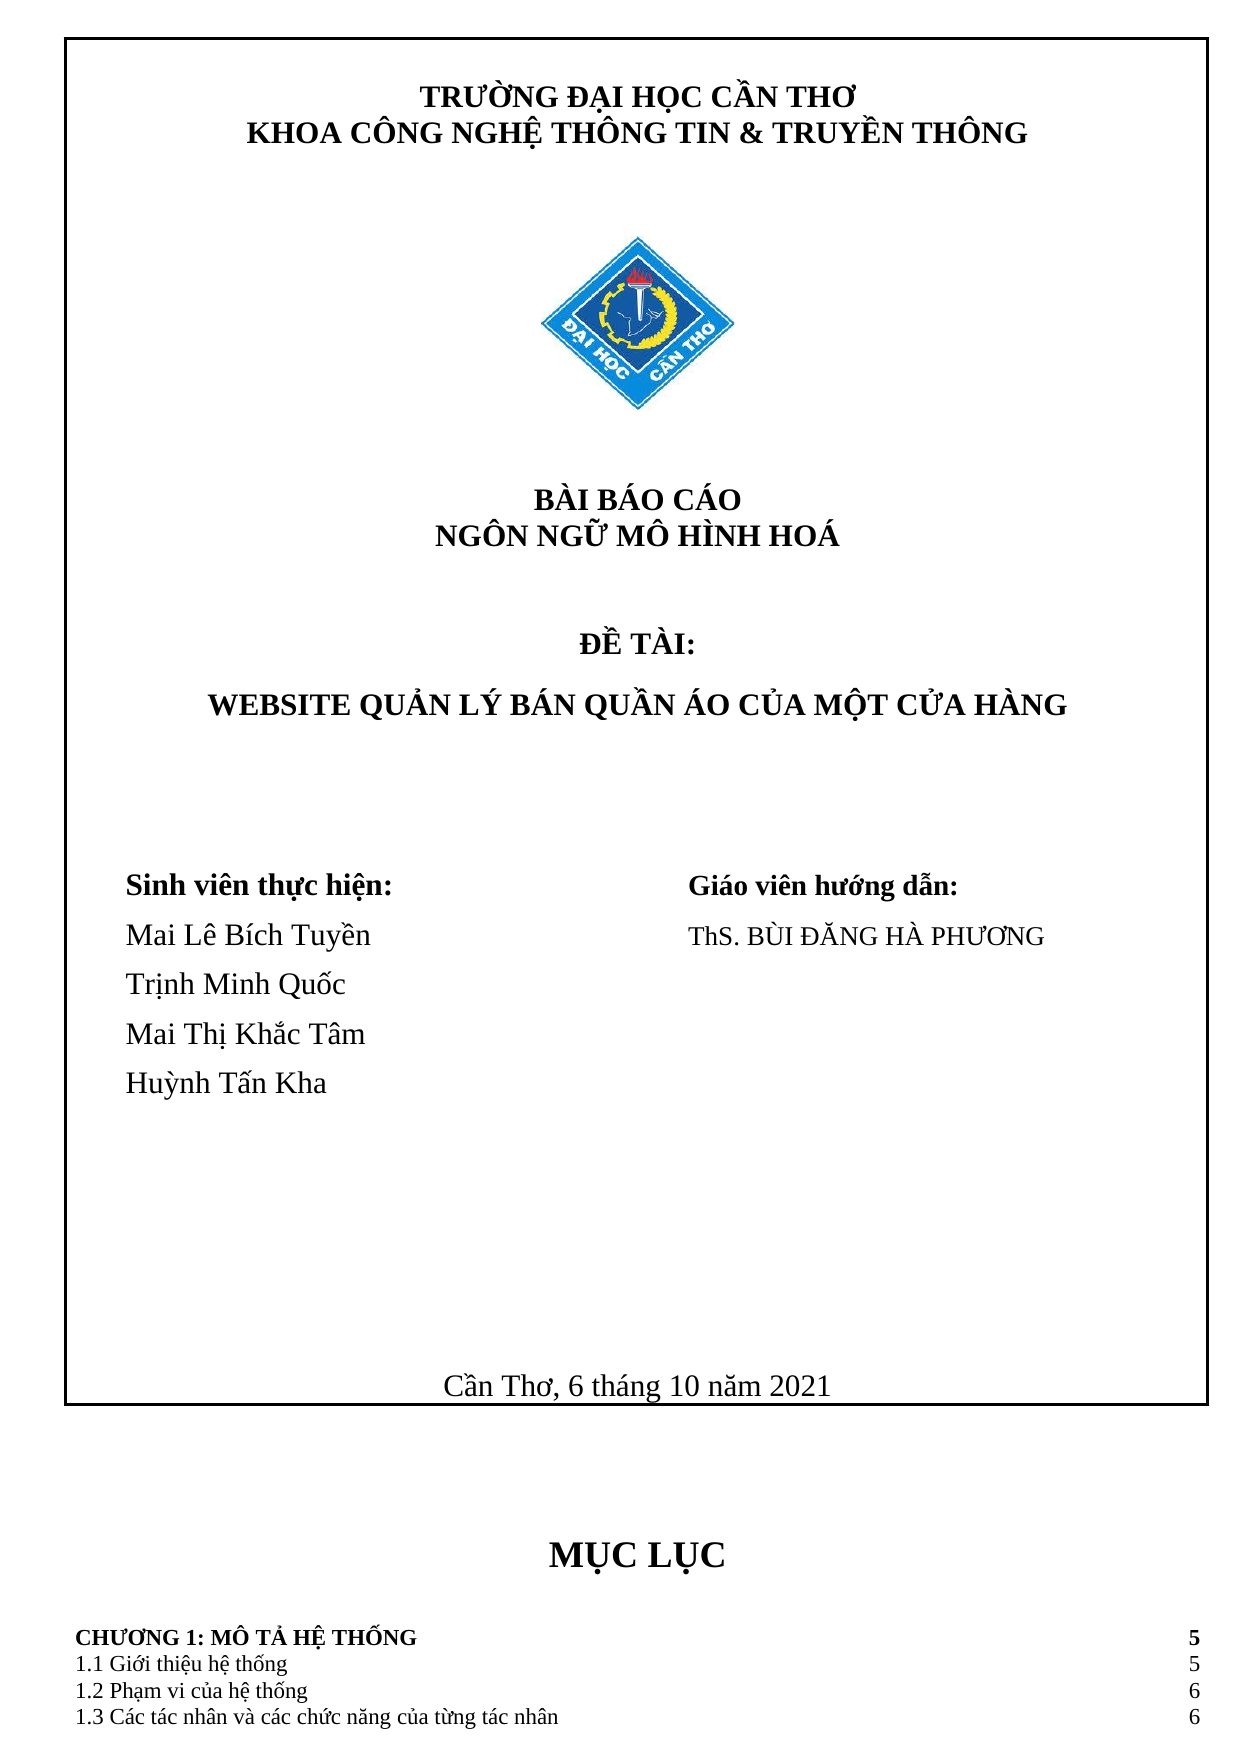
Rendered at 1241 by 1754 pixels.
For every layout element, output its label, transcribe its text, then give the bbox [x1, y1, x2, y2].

text KHOA CÔNG NGHỆ THÔNG TIN & TRUYỀN THÔNG [75, 114, 1200, 150]
text MỤC LỤC [75, 1533, 1200, 1576]
text Cần Thơ, 6 tháng 10 năm 2021 [67, 1362, 1206, 1403]
text WEBSITE QUẢN LÝ BÁN QUẦN ÁO CỦA MỘT CỬA HÀNG [67, 681, 1206, 722]
text NGÔN NGỮ MÔ HÌNH HOÁ [75, 517, 1200, 553]
text TRƯỜNG ĐẠI HỌC CẦN THƠ [75, 78, 1200, 114]
text BÀI BÁO CÁO [75, 481, 1200, 517]
picture [540, 236, 735, 410]
text ĐỀ TÀI: [75, 625, 1200, 661]
